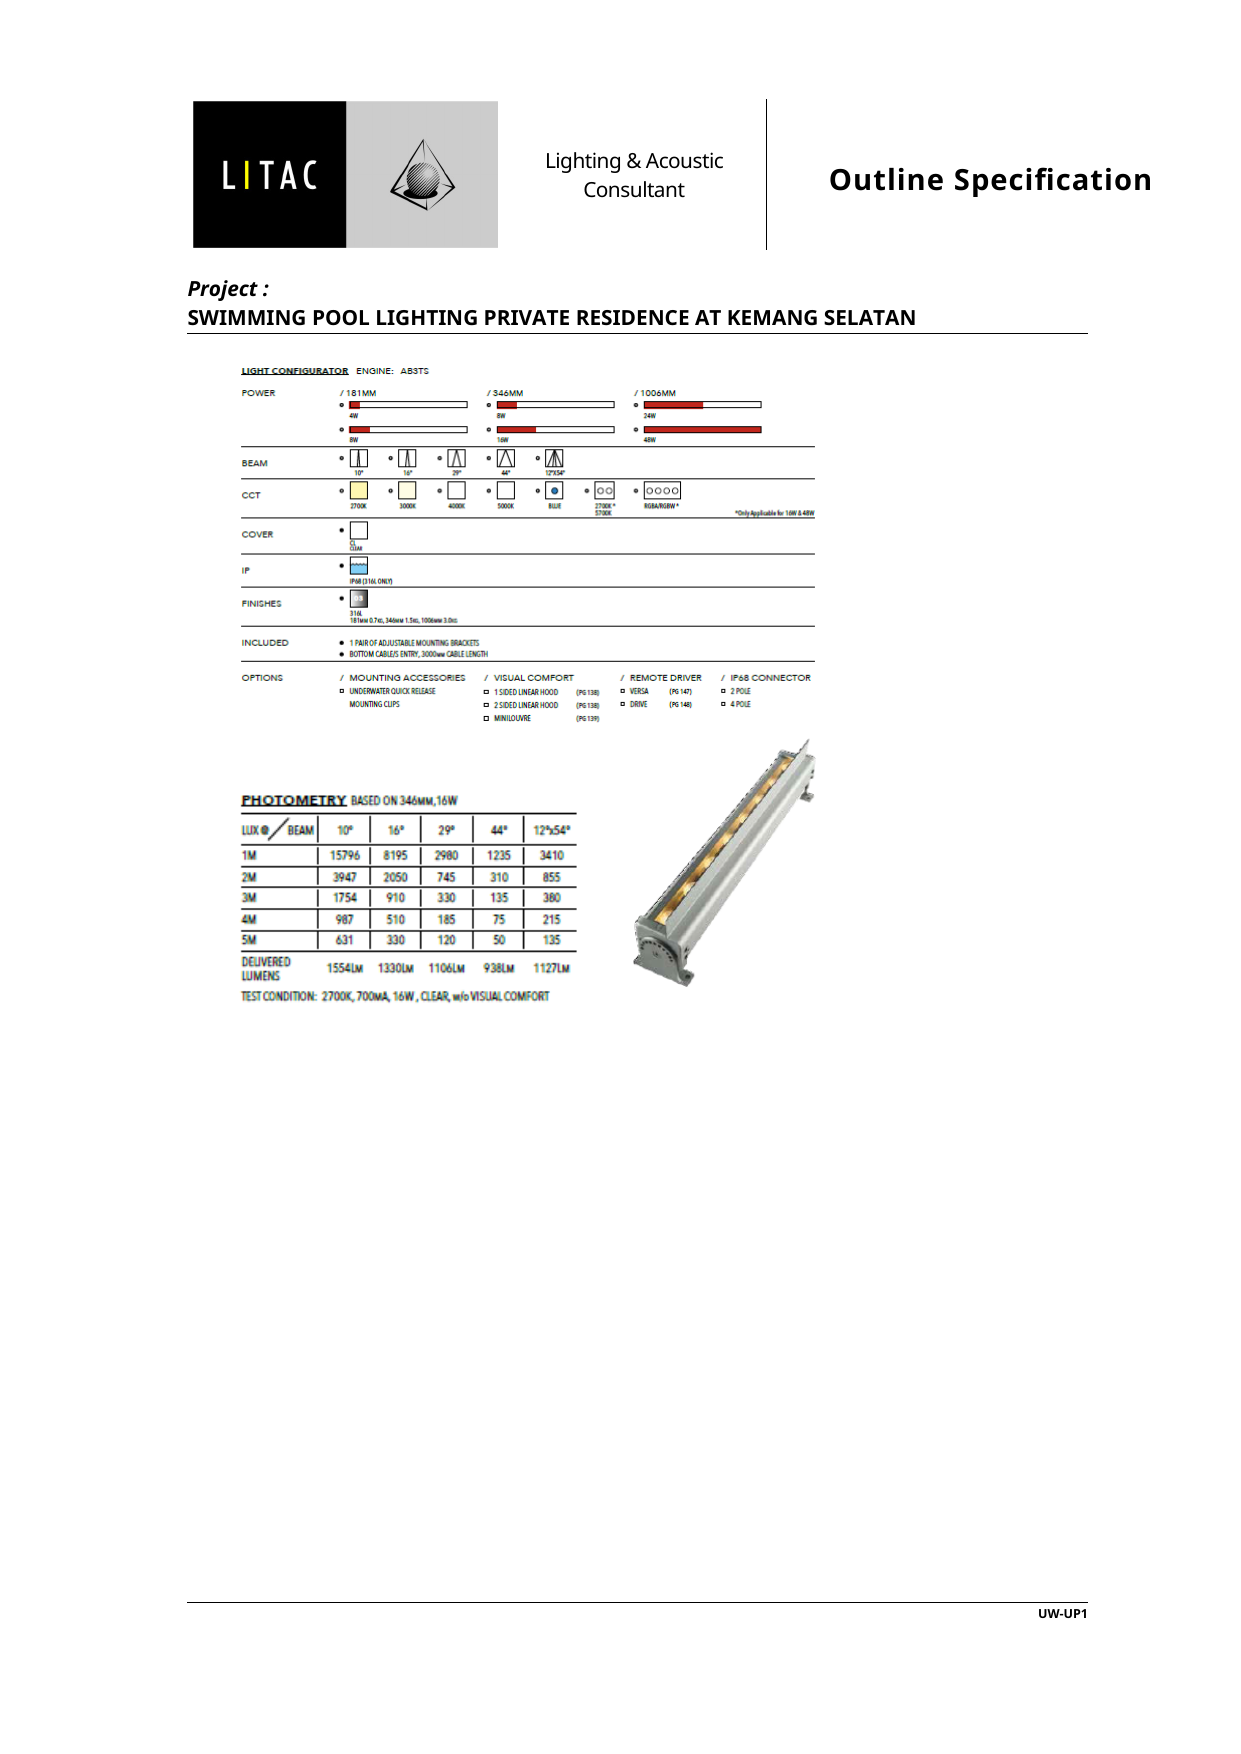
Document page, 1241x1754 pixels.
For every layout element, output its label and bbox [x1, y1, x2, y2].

picture [193, 101, 498, 248]
